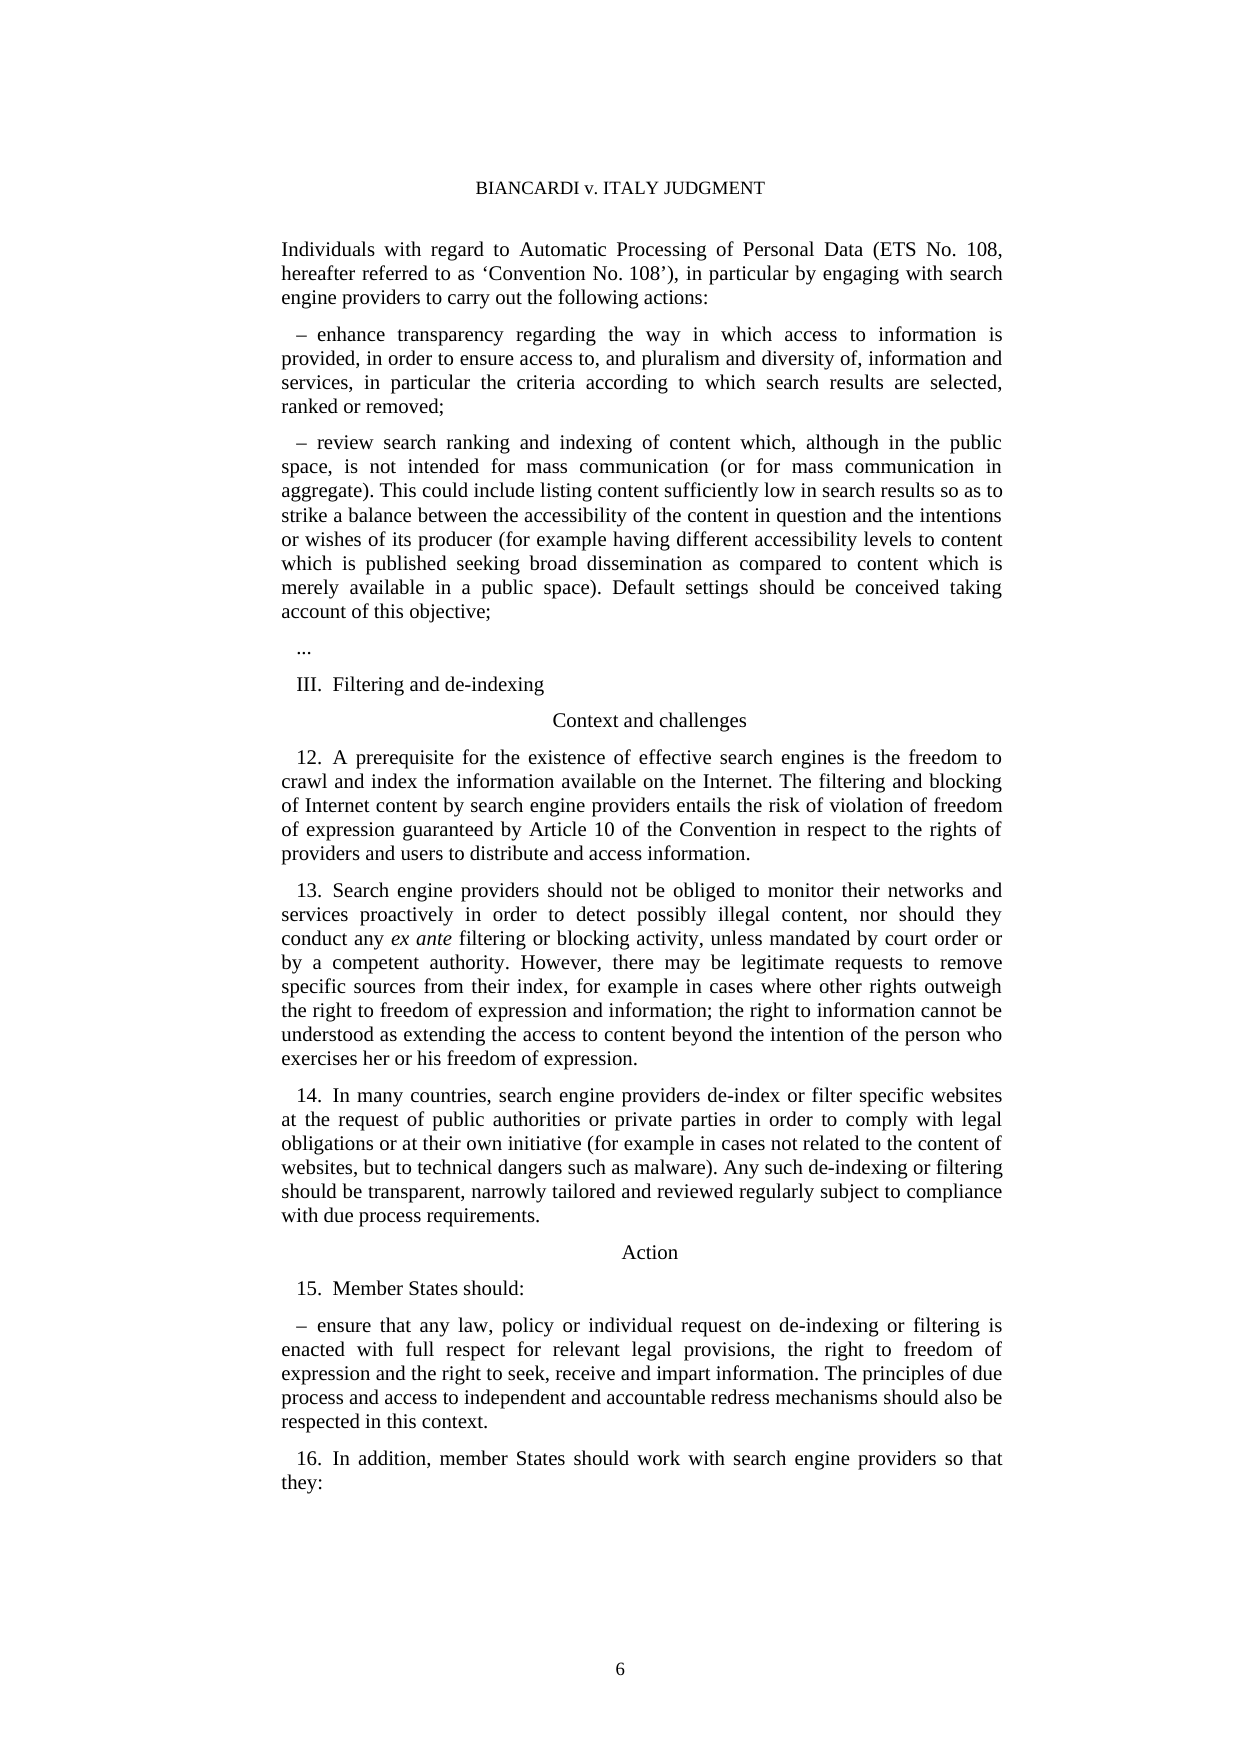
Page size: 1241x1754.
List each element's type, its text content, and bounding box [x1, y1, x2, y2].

text Context and challenges [281, 708, 1003, 732]
text – review search ranking and indexing of content which, although in the public space, is not intended for mass communication (or for mass communication in aggregate). This could include listing content sufficiently low in search results so as to strike a balance between the accessibility of the content in question and the intentions or wishes of its producer (for example having different accessibility levels to content which is published seeking broad dissemination as compared to content which is merely available in a public space). Default settings should be conceived taking account of this objective; [281, 430, 1003, 623]
text – enhance transparency regarding the way in which access to information is provided, in order to ensure access to, and pluralism and diversity of, information and services, in particular the criteria according to which search results are selected, ranked or removed; [281, 322, 1003, 418]
text 14. In many countries, search engine providers de-index or filter specific websites at the request of public authorities or private parties in order to comply with legal obligations or at their own initiative (for example in cases not related to the content of websites, but to technical dangers such as malware). Any such de-indexing or filtering should be transparent, narrowly tailored and reviewed regularly subject to compliance with due process requirements. [281, 1083, 1003, 1227]
text 15. Member States should: [281, 1276, 1003, 1300]
text 12. A prerequisite for the existence of effective search engines is the freedom to crawl and index the information available on the Internet. The filtering and blocking of Internet content by search engine providers entails the risk of violation of freedom of expression guaranteed by Article 10 of the Convention in respect to the rights of providers and users to distribute and access information. [281, 745, 1003, 865]
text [281, 237, 1003, 309]
text 16. In addition, member States should work with search engine providers so that they: [281, 1446, 1003, 1494]
text ... [281, 635, 1003, 659]
text – ensure that any law, policy or individual request on de-indexing or filtering is enacted with full respect for relevant legal provisions, the right to freedom of expression and the right to seek, receive and impart information. The principles of due process and access to independent and accountable redress mechanisms should also be respected in this context. [281, 1313, 1003, 1433]
text Action [281, 1240, 1003, 1264]
text III. Filtering and de-indexing [237, 672, 1003, 696]
text 13. Search engine providers should not be obliged to monitor their networks and services proactively in order to detect possibly illegal content, nor should they conduct any ex ante filtering or blocking activity, unless mandated by court order or by a competent authority. However, there may be legitimate requests to remove specific sources from their index, for example in cases where other rights outweigh the right to freedom of expression and information; the right to information cannot be understood as extending the access to content beyond the intention of the person who exercises her or his freedom of expression. [281, 878, 1003, 1070]
